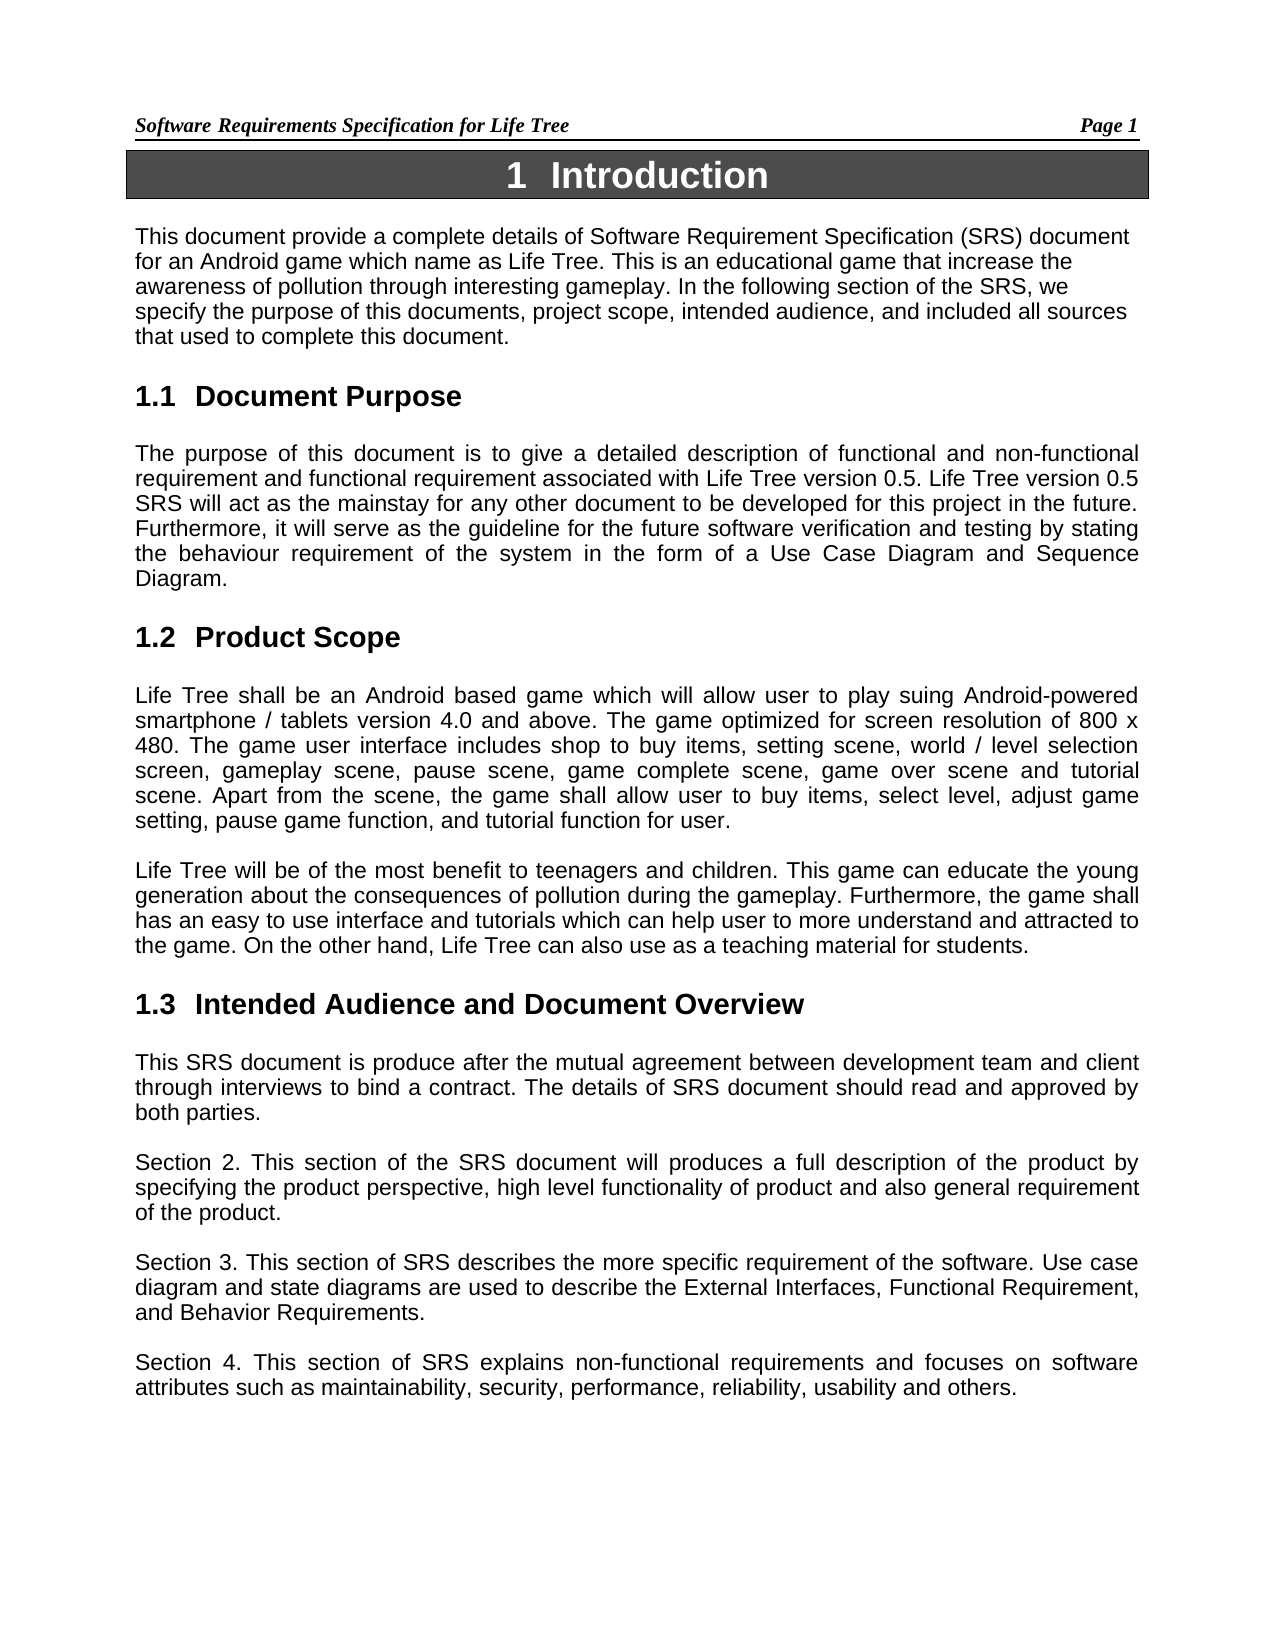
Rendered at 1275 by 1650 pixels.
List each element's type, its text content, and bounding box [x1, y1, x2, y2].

text This document provide a complete details of Software Requirement Specification (SRS) document for an Android game which name as Life Tree. This is an educational game that increase the awareness of pollution through interesting gameplay. In the following section of the SRS, we specify the purpose of this documents, project scope, intended audience, and included all sources that used to complete this document. [135, 224, 1140, 349]
text Section 2. This section of the SRS document will produces a full description of the product by specifying the product perspective, high level functionality of product and also general requirement of the product. [135, 1150, 1140, 1225]
text Section 4. This section of SRS explains non-functional requirements and focuses on software attributes such as maintainability, security, performance, reliability, usability and others. [135, 1350, 1140, 1400]
text Life Tree shall be an Android based game which will allow user to play suing Android-powered smartphone / tablets version 4.0 and above. The game optimized for screen resolution of 800 x 480. The game user interface includes shop to buy items, setting scene, world / level selection screen, gameplay scene, pause scene, game complete scene, game over scene and tutorial scene. Apart from the scene, the game shall allow user to buy items, select level, adjust game setting, pause game function, and tutorial function for user. [135, 683, 1140, 833]
text Life Tree will be of the most benefit to teenagers and children. This game can educate the young generation about the consequences of pollution during the gameplay. Furthermore, the game shall has an easy to use interface and tutorials which can help user to more understand and attracted to the game. On the other hand, Life Tree can also use as a teaching material for students. [135, 858, 1140, 958]
subtitle Intended Audience and Document Overview [135, 987, 1140, 1021]
subtitle Document Purpose [135, 378, 1140, 412]
text This SRS document is produce after the mutual agreement between development team and client through interviews to bind a contract. The details of SRS document should read and approved by both parties. [135, 1050, 1140, 1125]
text Section 3. This section of SRS describes the more specific requirement of the software. Use case diagram and state diagrams are used to describe the External Interfaces, Functional Requirement, and Behavior Requirements. [135, 1250, 1140, 1325]
subtitle Introduction [127, 151, 1148, 198]
subtitle Product Scope [135, 620, 1140, 654]
text The purpose of this document is to give a detailed description of functional and non-functional requirement and functional requirement associated with Life Tree version 0.5. Life Tree version 0.5 SRS will act as the mainstay for any other document to be developed for this project in the future. Furthermore, it will serve as the guideline for the future software verification and testing by stating the behaviour requirement of the system in the form of a Use Case Diagram and Sequence Diagram. [135, 441, 1140, 591]
